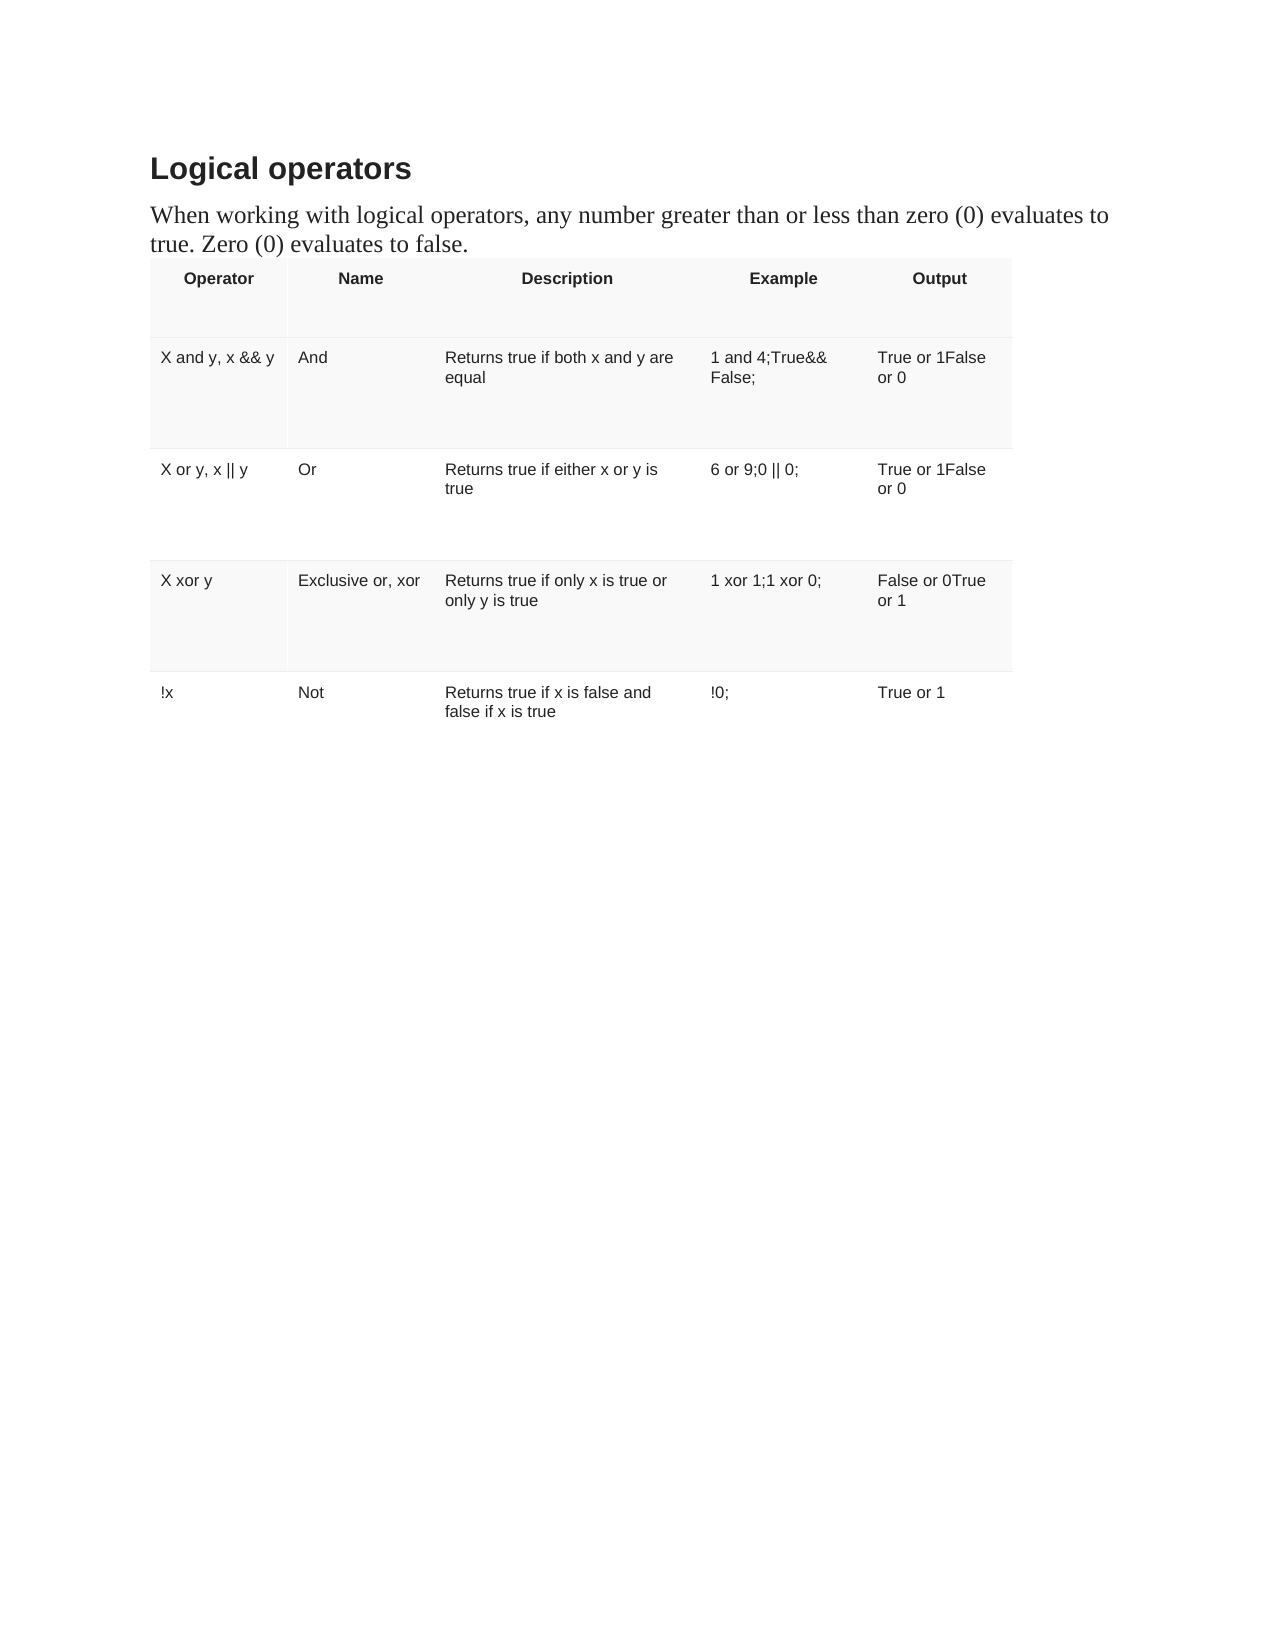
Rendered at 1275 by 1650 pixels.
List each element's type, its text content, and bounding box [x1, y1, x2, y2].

table_cell And [288, 338, 434, 448]
table_cell Returns true if x is false and false if x is true [434, 672, 700, 782]
table_cell 6 or 9;0 || 0; [700, 449, 867, 559]
table_cell True or 1False or 0 [867, 338, 1012, 448]
table_cell True or 1 [867, 672, 1012, 782]
table_cell True or 1False or 0 [867, 449, 1012, 559]
table_cell 1 xor 1;1 xor 0; [700, 561, 867, 671]
table_cell Or [288, 449, 434, 559]
table_cell Exclusive or, xor [288, 561, 434, 671]
table_cell False or 0True or 1 [867, 561, 1012, 671]
subtitle Logical operators [150, 150, 1125, 186]
table_header Example [700, 258, 867, 337]
table_header Description [434, 258, 700, 337]
table_header Output [867, 258, 1012, 337]
text When working with logical operators, any number greater than or less than zero (0) evaluates to true. Zero (0) evaluates to false. [150, 201, 1125, 258]
table_cell X and y, x && y [150, 338, 287, 448]
table_cell X xor y [150, 561, 287, 671]
table_cell Returns true if either x or y is true [434, 449, 700, 559]
table_cell !x [150, 672, 287, 782]
table_cell 1 and 4;True&& False; [700, 338, 867, 448]
table_header Operator [150, 258, 287, 337]
table_cell Not [288, 672, 434, 782]
table_cell X or y, x || y [150, 449, 287, 559]
table_cell Returns true if both x and y are equal [434, 338, 700, 448]
table_header Name [288, 258, 434, 337]
table_cell Returns true if only x is true or only y is true [434, 561, 700, 671]
table_cell !0; [700, 672, 867, 782]
